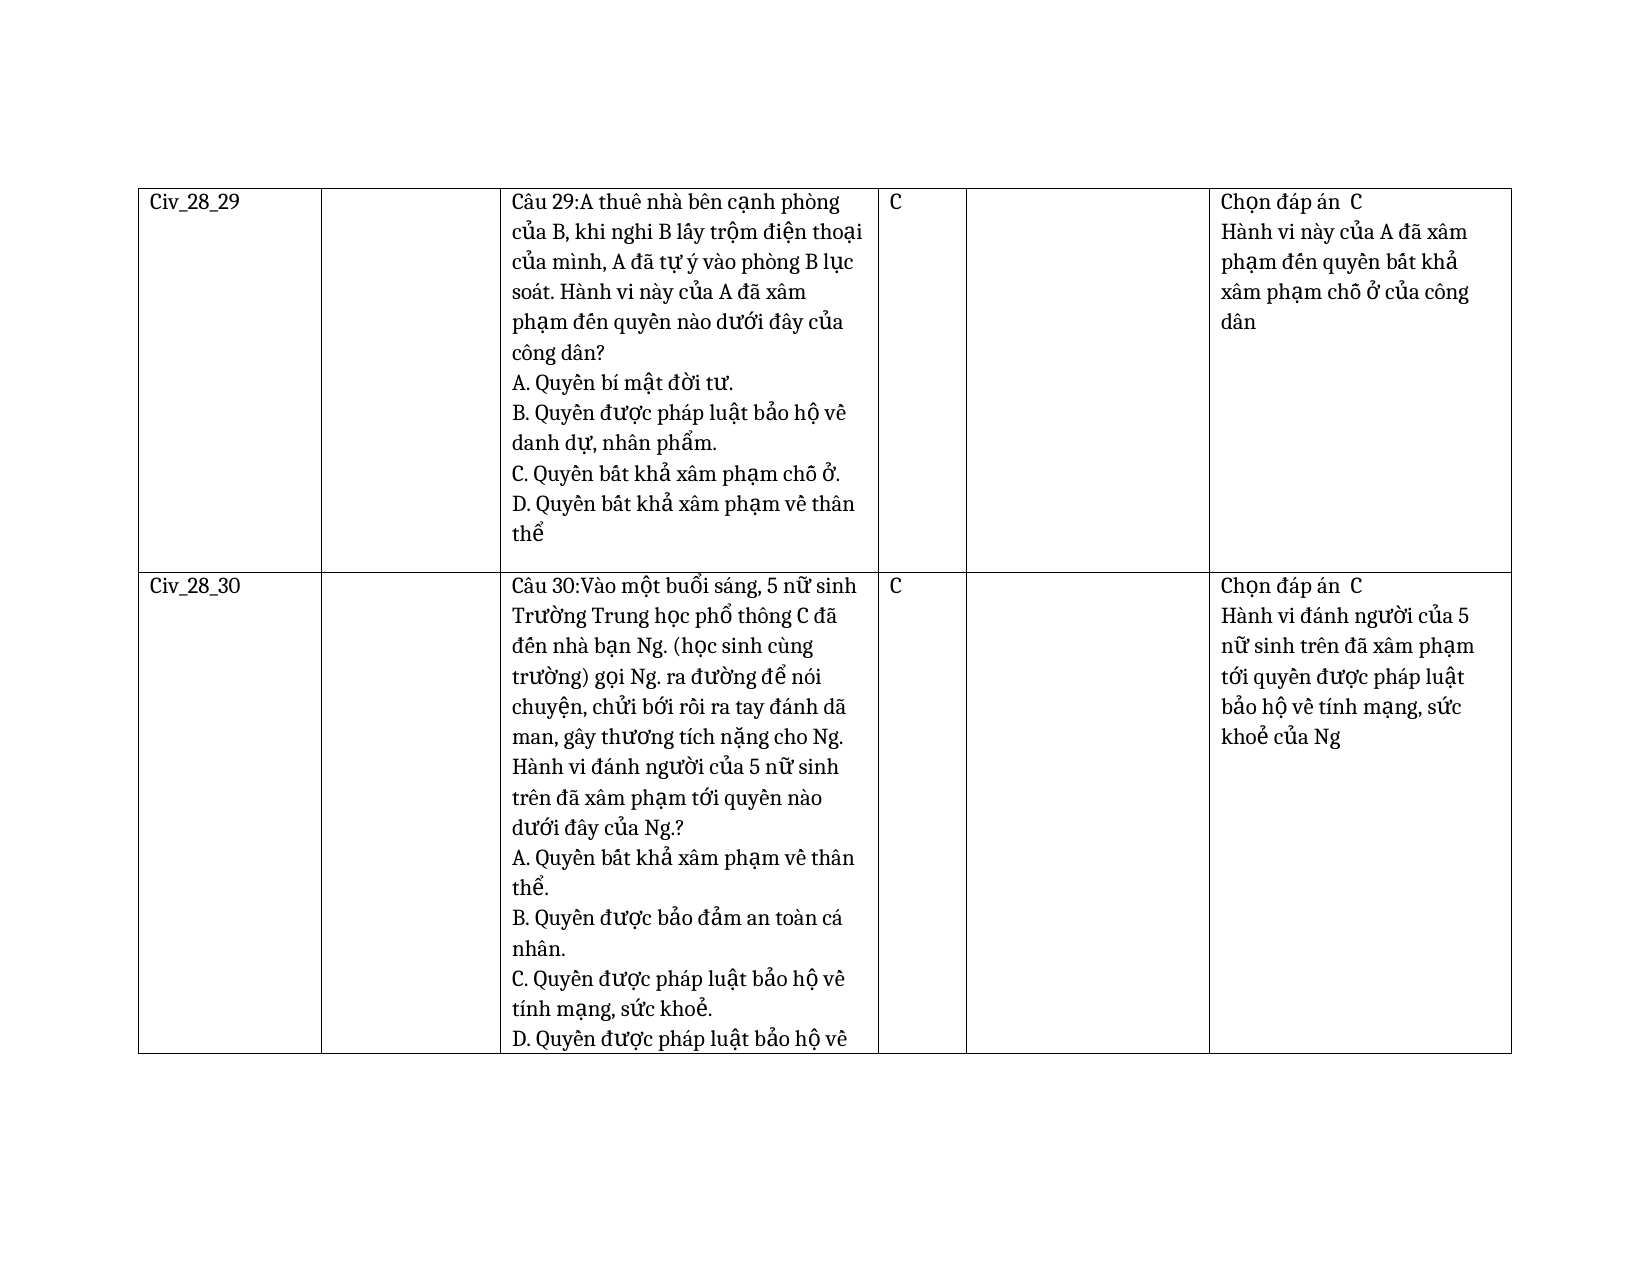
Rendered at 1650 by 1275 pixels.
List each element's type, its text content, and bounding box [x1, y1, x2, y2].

table_cell [322, 189, 500, 572]
table_cell Câu 29:A thuê nhà bên cạnh phòng của B, khi nghi B lấy trộm điện thoại của mình, A đã tự ý vào phòng B lục soát. Hành vi này của A đã xâm phạm đến quyền nào dưới đây của công dân? A. Quyền bí mật đời tư. B. Quyền được pháp luật bảo hộ về danh dự, nhân phẩm. C. Quyền bất khả xâm phạm chỗ ở. D. Quyền bất khả xâm phạm về thân thể [501, 189, 878, 572]
table_cell C [879, 573, 966, 1052]
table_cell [501, 573, 878, 1052]
table_cell Chọn đáp án C Hành vi này của A đã xâm phạm đến quyền bất khả xâm phạm chỗ ở của công dân [1210, 189, 1511, 572]
table_cell [967, 573, 1209, 1052]
table_cell [967, 189, 1209, 572]
table_cell Civ_28_30 [139, 573, 321, 1052]
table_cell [1210, 573, 1511, 1052]
table_cell Civ_28_29 [139, 189, 321, 572]
table_cell [322, 573, 500, 1052]
table_cell C [879, 189, 966, 572]
